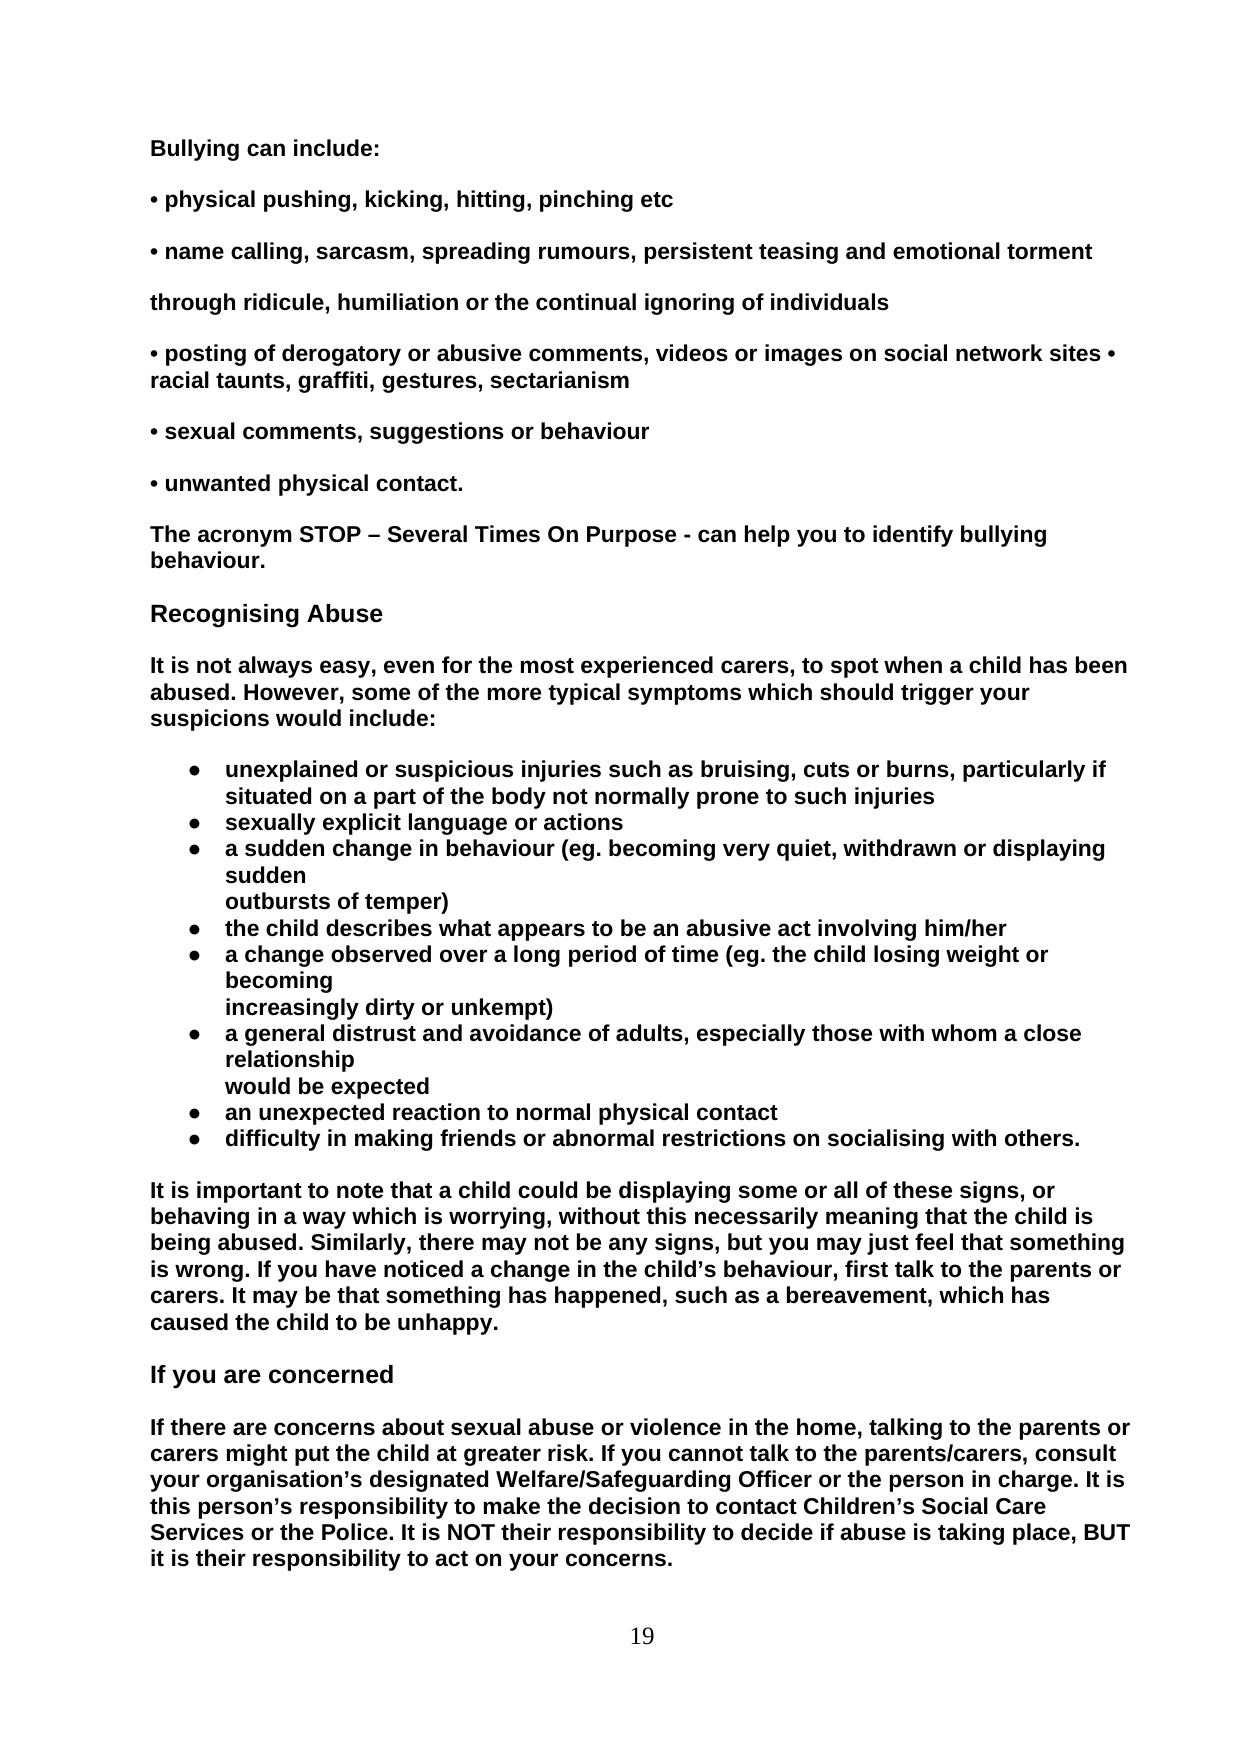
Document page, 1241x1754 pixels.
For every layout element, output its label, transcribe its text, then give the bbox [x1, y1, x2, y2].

text The acronym STOP – Several Times On Purpose - can help you to identify bullying behaviour. [150, 521, 1134, 573]
text through ridicule, humiliation or the continual ignoring of individuals [150, 289, 1134, 315]
list difficulty in making friends or abnormal restrictions on socialising with others. [187, 1125, 1134, 1152]
text Recognising Abuse [150, 598, 1134, 627]
text • physical pushing, kicking, hitting, pinching etc [150, 186, 1134, 213]
list unexplained or suspicious injuries such as bruising, cuts or burns, particularly if situated on a part of the body not normally prone to such injuries [187, 756, 1134, 809]
list a general distrust and avoidance of adults, especially those with whom a close relationship would be expected [187, 1020, 1134, 1099]
text • posting of derogatory or abusive comments, videos or images on social network sites • racial taunts, graffiti, gestures, sectarianism [150, 340, 1134, 393]
text • name calling, sarcasm, spreading rumours, persistent teasing and emotional torment [150, 238, 1134, 264]
text If there are concerns about sexual abuse or violence in the home, talking to the parents or carers might put the child at greater risk. If you cannot talk to the parents/carers, consult your organisation’s designated Welfare/Safeguarding Officer or the person in charge. It is this person’s responsibility to make the decision to contact Children’s Social Care Services or the Police. It is NOT their responsibility to decide if abuse is taking place, BUT it is their responsibility to act on your concerns. [150, 1413, 1134, 1572]
list sexually explicit language or actions [187, 809, 1134, 835]
list a change observed over a long period of time (eg. the child losing weight or becoming increasingly dirty or unkempt) [187, 941, 1134, 1020]
text • sexual comments, suggestions or behaviour [150, 418, 1134, 444]
text Bullying can include: [150, 135, 1134, 161]
text It is not always easy, even for the most experienced carers, to spot when a child has been abused. However, some of the more typical symptoms which should trigger your suspicions would include: [150, 652, 1134, 731]
text If you are concerned [150, 1360, 1134, 1388]
text • unwanted physical contact. [150, 469, 1134, 496]
list an unexpected reaction to normal physical contact [187, 1099, 1134, 1125]
list a sudden change in behaviour (eg. becoming very quiet, withdrawn or displaying sudden outbursts of temper) [187, 835, 1134, 914]
list the child describes what appears to be an abusive act involving him/her [187, 914, 1134, 941]
text It is important to note that a child could be displaying some or all of these signs, or behaving in a way which is worrying, without this necessarily meaning that the child is being abused. Similarly, there may not be any signs, but you may just feel that something is wrong. If you have noticed a change in the child’s behaviour, first talk to the parents or carers. It may be that something has happened, such as a bereavement, which has caused the child to be unhappy. [150, 1177, 1134, 1335]
